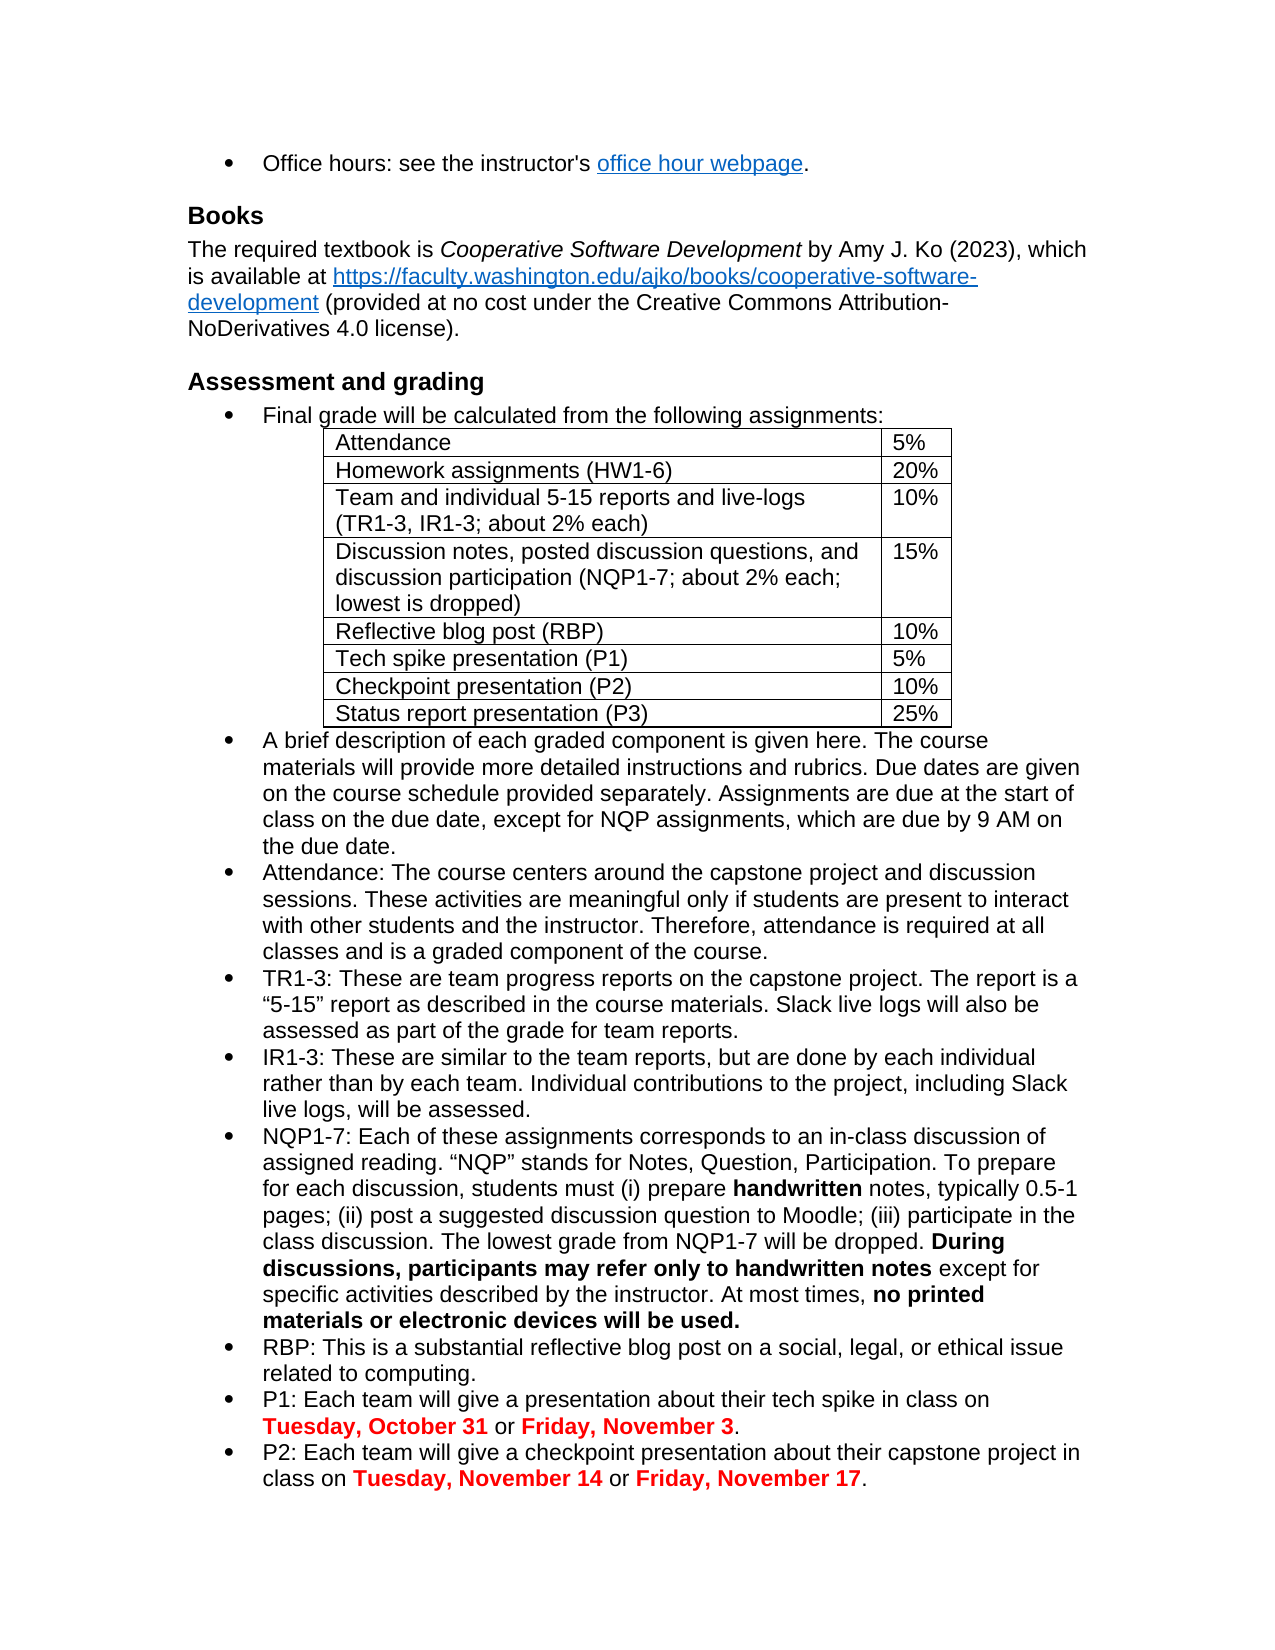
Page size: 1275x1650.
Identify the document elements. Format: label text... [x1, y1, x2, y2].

list RBP: This is a substantial reflective blog post on a social, legal, or ethical issue related to computing. [225, 1333, 1087, 1386]
list P1: Each team will give a presentation about their tech spike in class on Tuesday, October 31 or Friday, November 3. [225, 1386, 1087, 1439]
table_cell Reflective blog post (RBP) [324, 618, 881, 644]
subtitle Books [187, 201, 1087, 230]
table_cell 20% [882, 457, 951, 483]
table_cell 5% [882, 645, 951, 672]
subtitle Assessment and grading [187, 367, 1087, 396]
list NQP1-7: Each of these assignments corresponds to an in-class discussion of assigned reading. “NQP” stands for Notes, Question, Participation. To prepare for each discussion, students must (i) prepare handwritten notes, typically 0.5-1 pages; (ii) post a suggested discussion question to Moodle; (iii) participate in the class discussion. The lowest grade from NQP1-7 will be dropped. During discussions, participants may refer only to handwritten notes except for specific activities described by the instructor. At most times, no printed materials or electronic devices will be used. [225, 1123, 1087, 1333]
list Attendance: The course centers around the capstone project and discussion sessions. These activities are meaningful only if students are present to interact with other students and the instructor. Therefore, attendance is required at all classes and is a graded component of the course. [225, 859, 1087, 964]
list Final grade will be calculated from the following assignments: [225, 402, 1087, 428]
text The required textbook is Cooperative Software Development by Amy J. Ko (2023), which is available at https://faculty.washington.edu/ajko/books/cooperative-software-development (provided at no cost under the Creative Commons Attribution-NoDerivatives 4.0 license). [187, 236, 1087, 342]
table_cell Checkpoint presentation (P2) [324, 673, 881, 699]
table_header 5% [882, 429, 951, 456]
list IR1-3: These are similar to the team reports, but are done by each individual rather than by each team. Individual contributions to the project, including Slack live logs, will be assessed. [225, 1044, 1087, 1123]
table_cell Homework assignments (HW1-6) [324, 457, 881, 483]
table_cell 10% [882, 618, 951, 644]
list TR1-3: These are team progress reports on the capstone project. The report is a “5-15” report as described in the course materials. Slack live logs will also be assessed as part of the grade for team reports. [225, 964, 1087, 1044]
table_cell Tech spike presentation (P1) [324, 645, 881, 672]
table_cell 10% [882, 673, 951, 699]
table_cell Discussion notes, posted discussion questions, and discussion participation (NQP1-7; about 2% each; lowest is dropped) [324, 538, 881, 617]
table_header Attendance [324, 429, 881, 456]
table_cell Team and individual 5-15 reports and live-logs (TR1-3, IR1-3; about 2% each) [324, 484, 881, 537]
list A brief description of each graded component is given here. The course materials will provide more detailed instructions and rubrics. Due dates are given on the course schedule provided separately. Assignments are due at the start of class on the due date, except for NQP assignments, which are due by 9 AM on the due date. [225, 727, 1087, 859]
table_cell 10% [882, 484, 951, 537]
table_cell Status report presentation (P3) [324, 700, 881, 726]
list Office hours: see the instructor's office hour webpage. [225, 150, 1087, 176]
table_cell 25% [882, 700, 951, 726]
list P2: Each team will give a checkpoint presentation about their capstone project in class on Tuesday, November 14 or Friday, November 17. [225, 1439, 1087, 1492]
table_cell 15% [882, 538, 951, 617]
